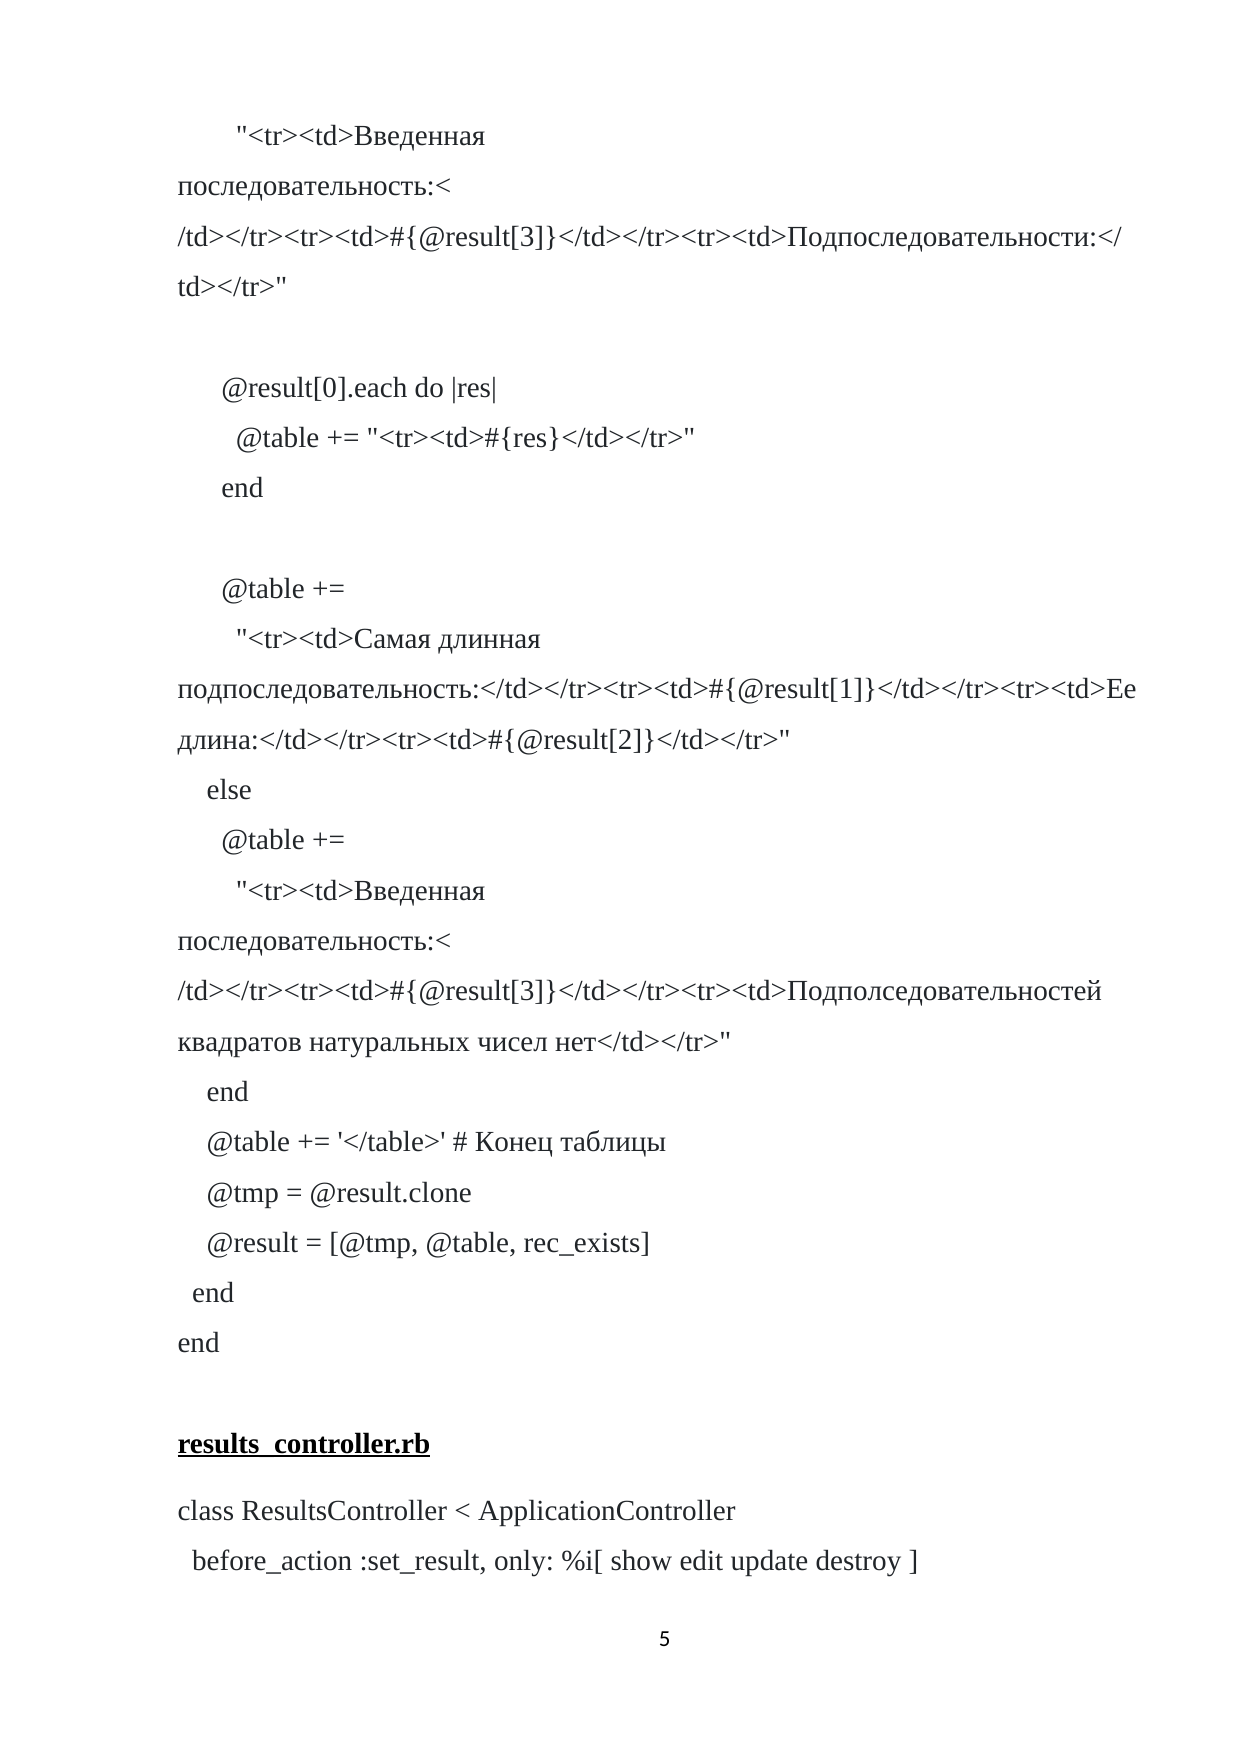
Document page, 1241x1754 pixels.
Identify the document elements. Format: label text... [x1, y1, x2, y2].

text @table += "<tr><td>#{res}</td></tr>" [177, 420, 1152, 453]
text results_controller.rb [177, 1426, 1152, 1460]
text end [177, 1326, 1152, 1359]
text end [177, 1074, 1152, 1108]
text before_action :set_result, only: %i[ show edit update destroy ] [177, 1543, 1152, 1577]
text class ResultsController < ApplicationController [177, 1493, 1152, 1527]
text @tmp = @result.clone [177, 1175, 1152, 1208]
text @table += [177, 822, 1152, 856]
text else [177, 772, 1152, 806]
text "<tr><td>Введенная последовательность:</td></tr><tr><td>#{@result[3]}</td></tr><tr><td>Подпоследовательности:</td></tr>" [177, 118, 1152, 303]
text "<tr><td>Введенная последовательность:</td></tr><tr><td>#{@result[3]}</td></tr><tr><td>Подполседовательностей квадратов натуральных чисел нет</td></tr>" [177, 873, 1152, 1057]
text end [177, 470, 1152, 504]
text @table += '</table>' # Конец таблицы [177, 1124, 1152, 1158]
text @table += [177, 571, 1152, 604]
text @result[0].each do |res| [177, 370, 1152, 403]
text @result = [@tmp, @table, rec_exists] [177, 1225, 1152, 1258]
text end [177, 1275, 1152, 1309]
text "<tr><td>Самая длинная подпоследовательность:</td></tr><tr><td>#{@result[1]}</td></tr><tr><td>Ее длина:</td></tr><tr><td>#{@result[2]}</td></tr>" [177, 621, 1152, 755]
